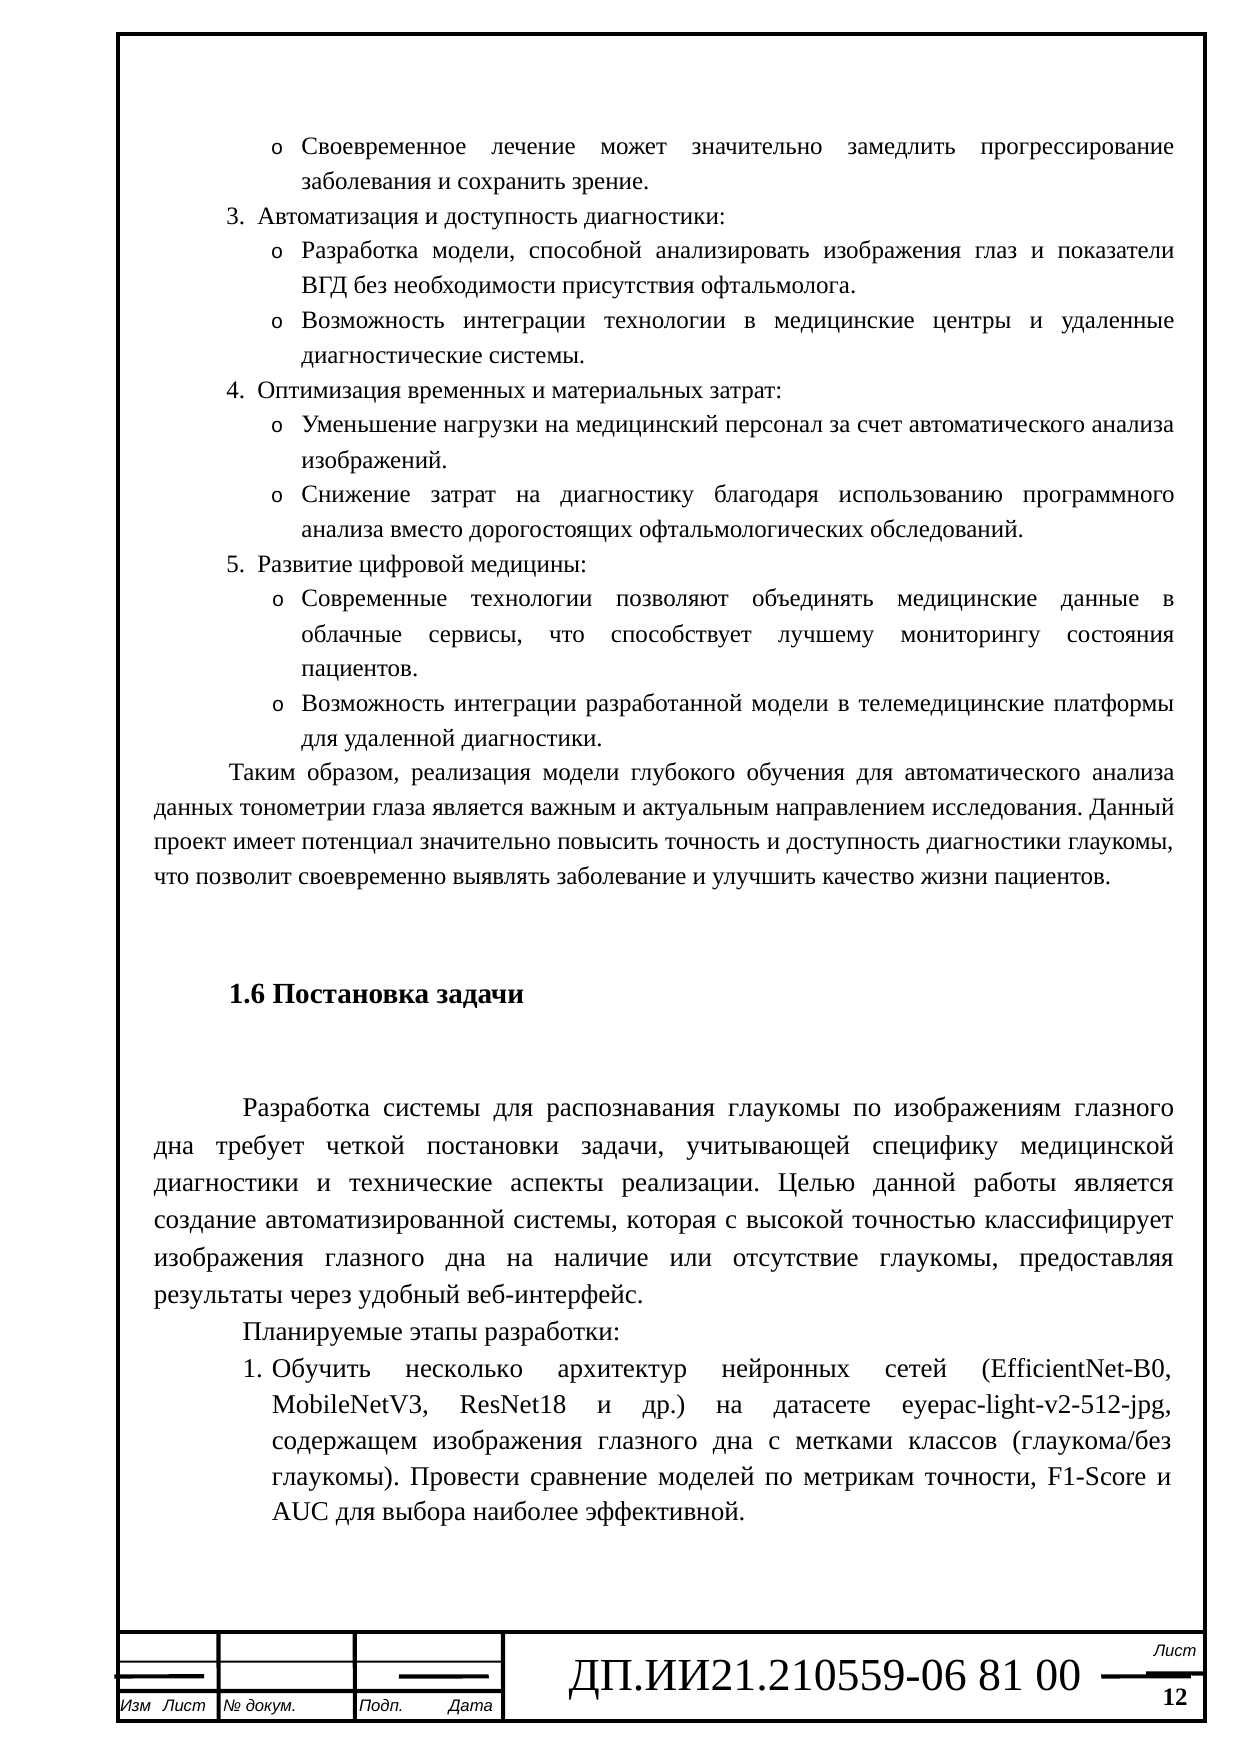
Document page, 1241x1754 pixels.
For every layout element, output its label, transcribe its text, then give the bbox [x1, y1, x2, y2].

list Своевременное лечение может значительно замедлить прогрессирование заболевания и сохранить зрение. [271, 131, 1175, 195]
text Таким образом, реализация модели глубокого обучения для автоматического анализа данных тонометрии глаза является важным и актуальным направлением исследования. Данный проект имеет потенциал значительно повысить точность и доступность диагностики глаукомы, что позволит своевременно выявлять заболевание и улучшить качество жизни пациентов. [153, 757, 1175, 890]
list Возможность интеграции технологии в медицинские центры и удаленные диагностические системы. [271, 305, 1175, 369]
list Снижение затрат на диагностику благодаря использованию программного анализа вместо дорогостоящих офтальмологических обследований. [271, 479, 1175, 543]
list Развитие цифровой медицины: [226, 549, 1175, 578]
list Оптимизация временных и материальных затрат: [226, 375, 1175, 404]
text Обучить несколько архитектур нейронных сетей (EfficientNet-B0, MobileNetV3, ResNet18 и др.) на датасете eyepac-light-v2-512-jpg, содержащем изображения глазного дна с метками классов (глаукома/без глаукомы). Провести сравнение моделей по метрикам точности, F1-Score и AUC для выбора наиболее эффективной. [242, 1352, 1172, 1527]
list Возможность интеграции разработанной модели в телемедицинские платформы для удаленной диагностики. [272, 688, 1175, 752]
text Разработка системы для распознавания глаукомы по изображениям глазного дна требует четкой постановки задачи, учитывающей специфику медицинской диагностики и технические аспекты реализации. Целью данной работы является создание автоматизированной системы, которая с высокой точностью классифицирует изображения глазного дна на наличие или отсутствие глаукомы, предоставляя результаты через удобный веб-интерфейс. [153, 1091, 1175, 1309]
list Разработка модели, способной анализировать изображения глаз и показатели ВГД без необходимости присутствия офтальмолога. [271, 235, 1175, 299]
list Уменьшение нагрузки на медицинский персонал за счет автоматического анализа изображений. [271, 409, 1175, 473]
list Современные технологии позволяют объединять медицинские данные в облачные сервисы, что способствует лучшему мониторингу состояния пациентов. [272, 583, 1175, 682]
text 1.6 Постановка задачи [228, 977, 1175, 1010]
list Автоматизация и доступность диагностики: [226, 201, 1175, 229]
text Планируемые этапы разработки: [153, 1315, 1175, 1346]
